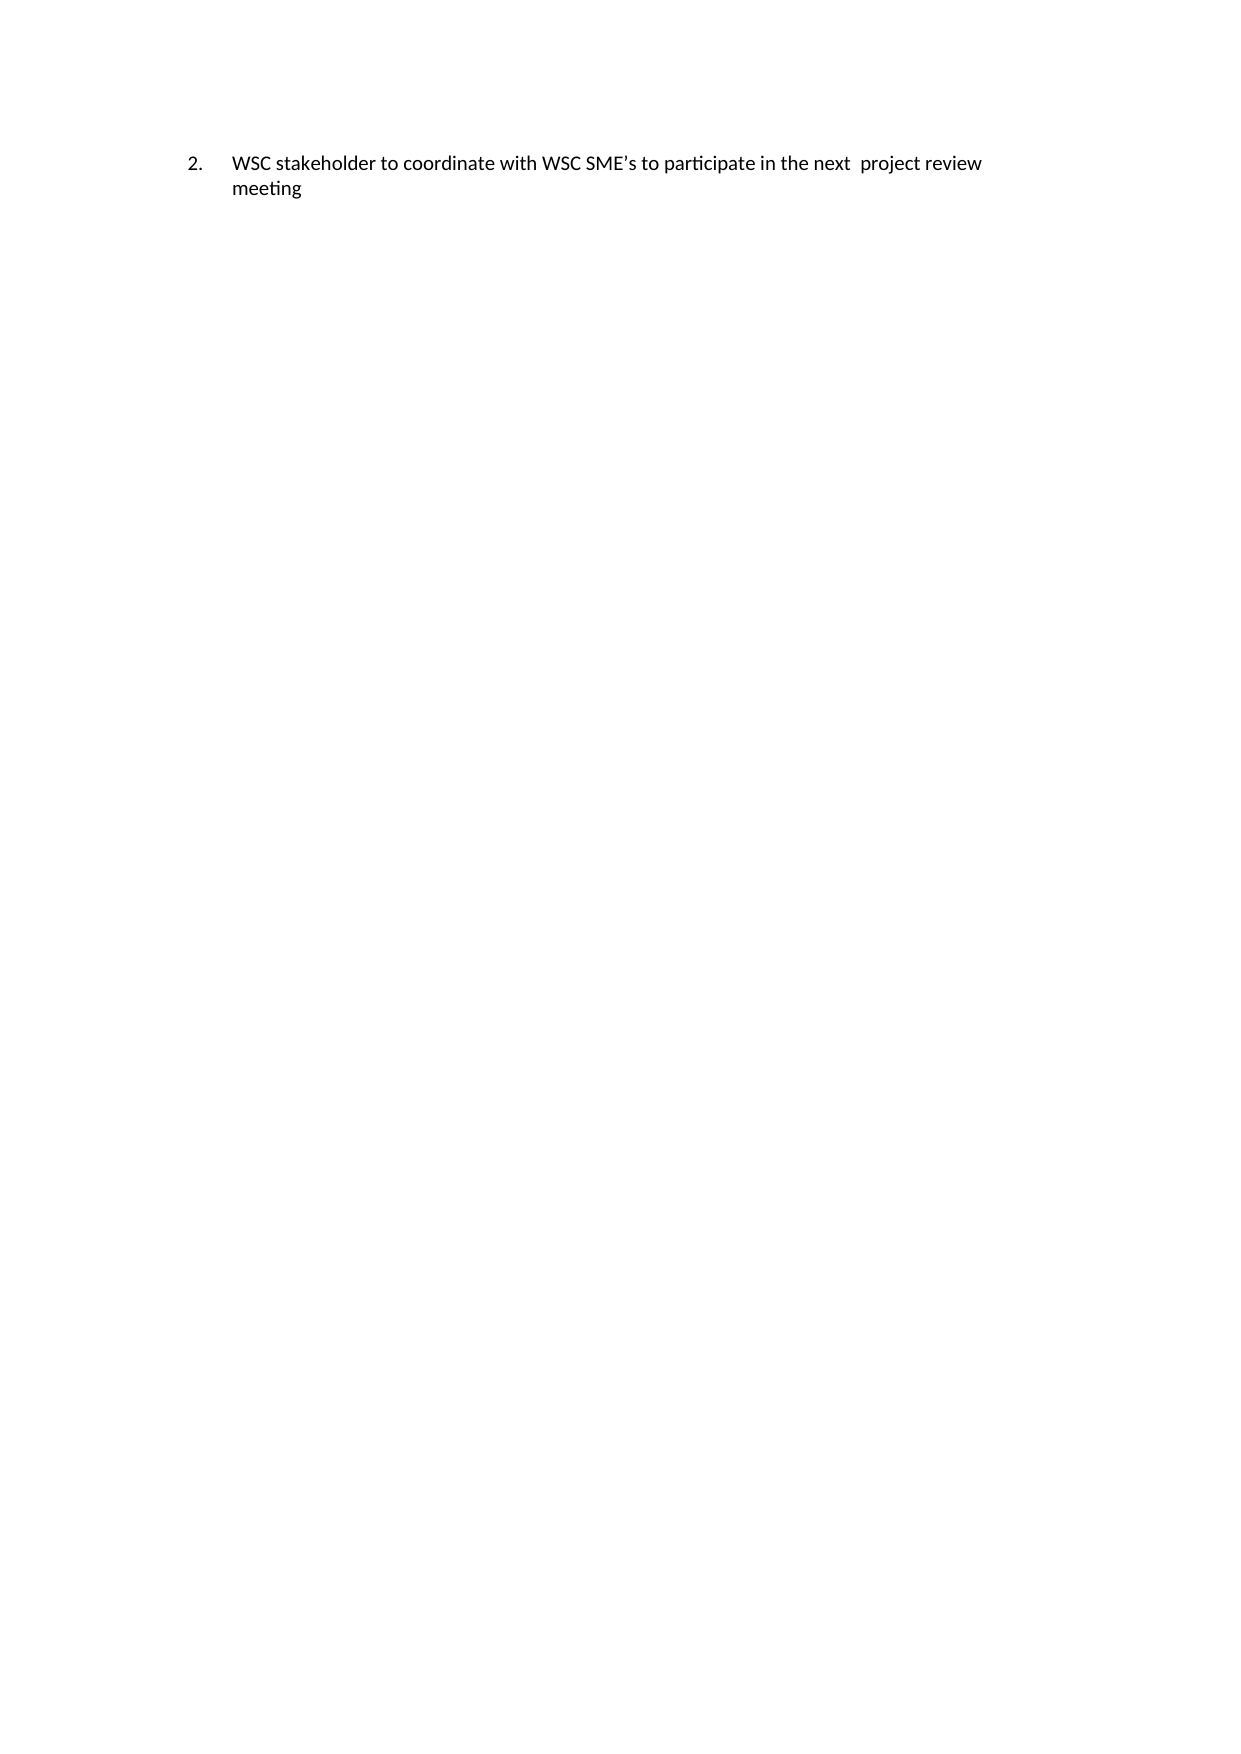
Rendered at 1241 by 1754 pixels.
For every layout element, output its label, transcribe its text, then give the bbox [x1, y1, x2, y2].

list WSC stakeholder to coordinate with WSC SME’s to participate in the next project review meeting [187, 150, 1053, 201]
